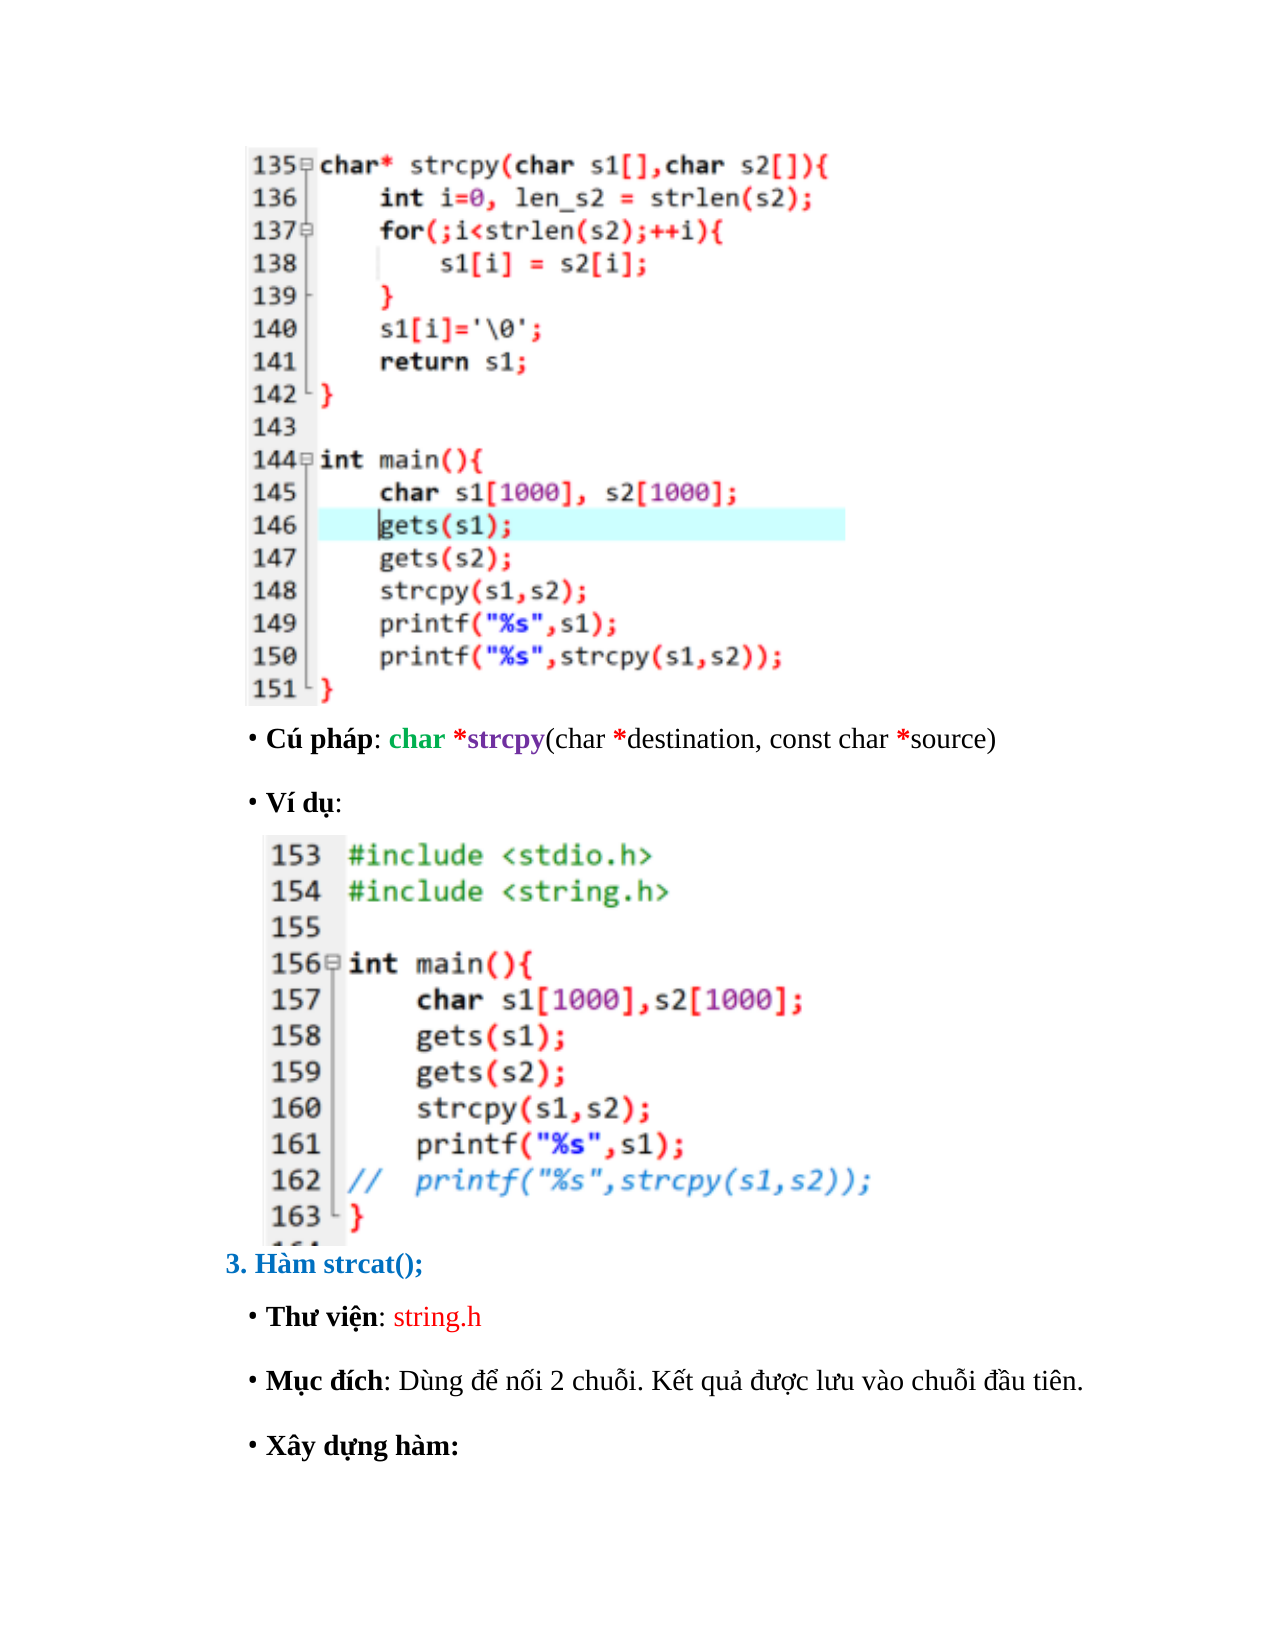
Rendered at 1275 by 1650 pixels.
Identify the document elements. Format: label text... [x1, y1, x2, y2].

text • Cú pháp: char *strcpy(char *destination, const char *source) • Ví dụ: [247, 705, 1014, 829]
text 3. Hàm strcat(); [225, 1246, 1200, 1279]
text • Mục đích: Dùng để nối 2 chuỗi. Kết quả được lưu vào chuỗi đầu tiên. • Xây dựng hàm: [247, 1347, 1102, 1472]
picture [245, 146, 846, 706]
picture [262, 835, 894, 1246]
text • Thư viện: string.h [247, 1283, 1200, 1343]
